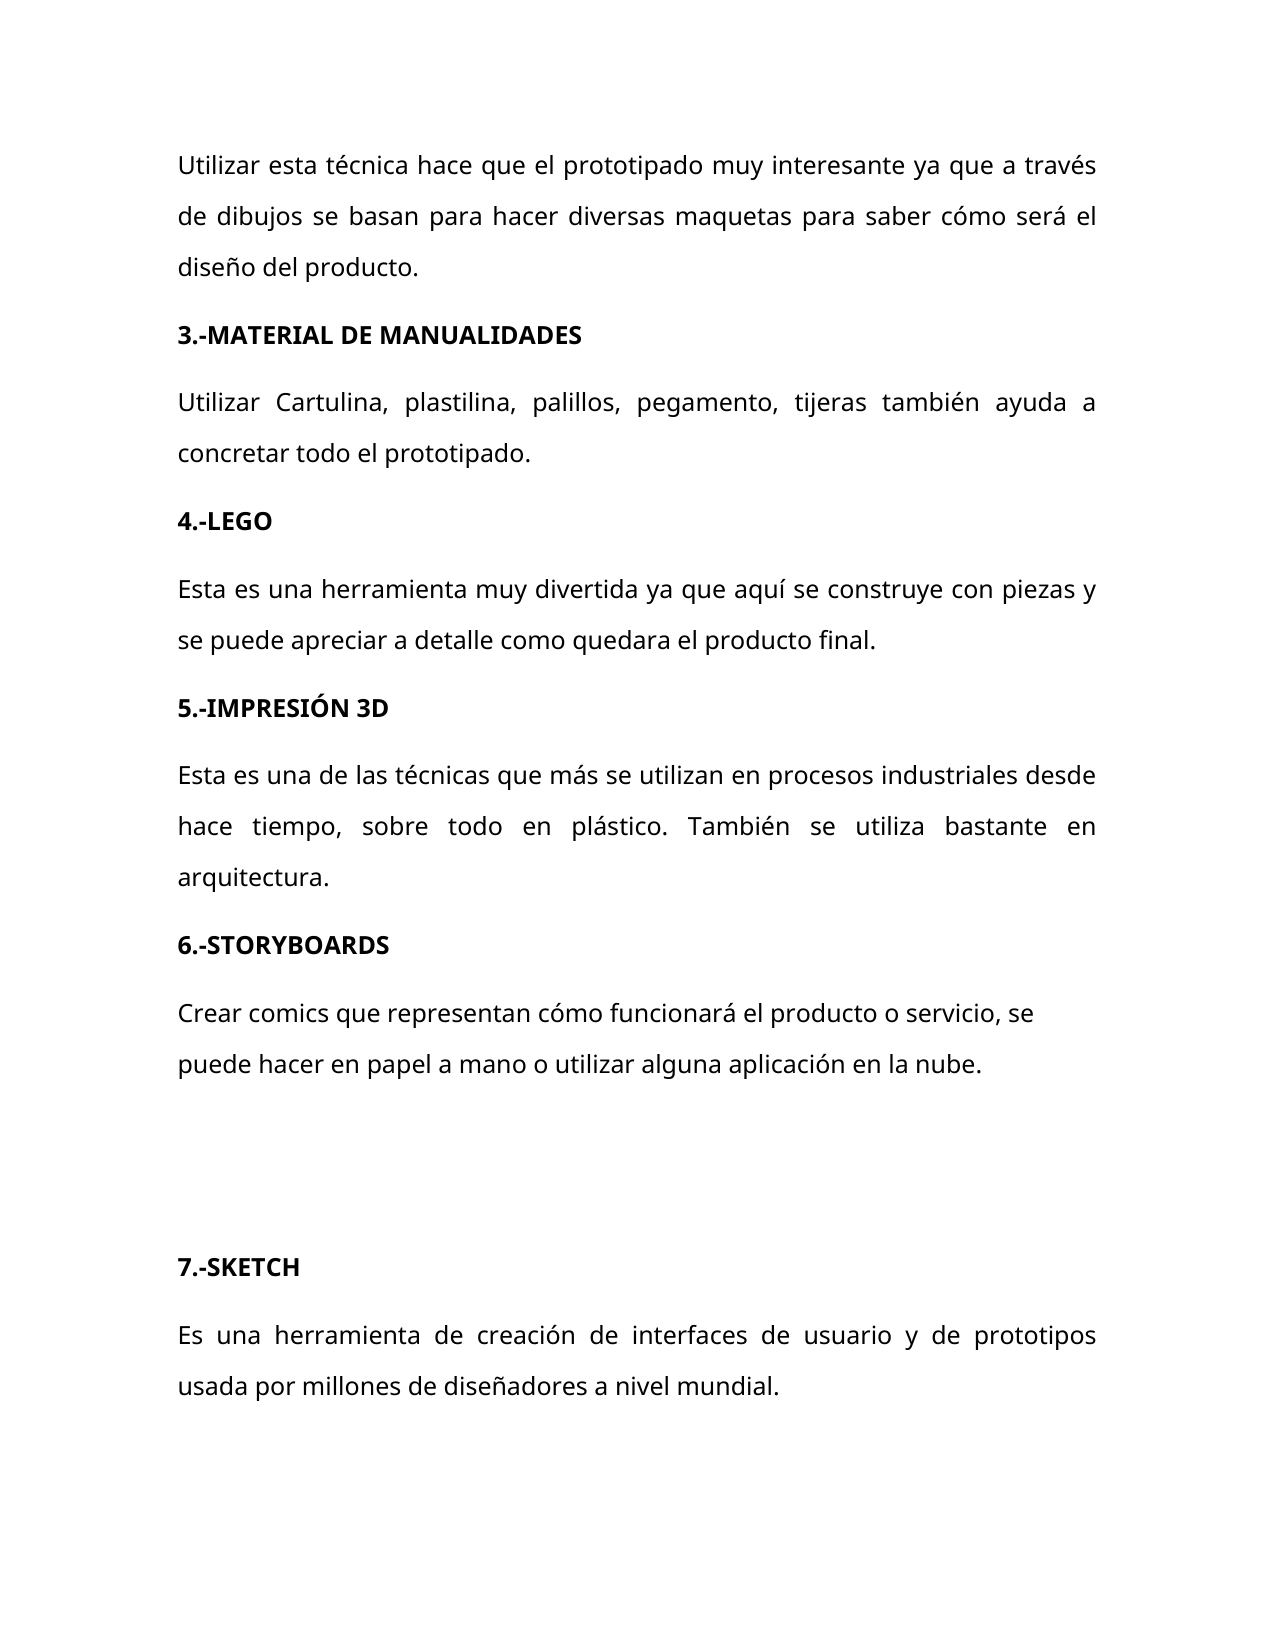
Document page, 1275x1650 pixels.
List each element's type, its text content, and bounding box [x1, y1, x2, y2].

text Utilizar esta técnica hace que el prototipado muy interesante ya que a través de dibujos se basan para hacer diversas maquetas para saber cómo será el diseño del producto. [177, 148, 1098, 284]
text 7.-SKETCH [177, 1250, 1098, 1284]
text Esta es una herramienta muy divertida ya que aquí se construye con piezas y se puede apreciar a detalle como quedara el producto final. [177, 572, 1098, 657]
text 6.-STORYBOARDS [177, 928, 1098, 962]
text 4.-LEGO [177, 504, 1098, 538]
text 5.-IMPRESIÓN 3D [177, 690, 1098, 724]
text Crear comics que representan cómo funcionará el producto o servicio, se puede hacer en papel a mano o utilizar alguna aplicación en la nube. [177, 996, 1098, 1081]
text Esta es una de las técnicas que más se utilizan en procesos industriales desde hace tiempo, sobre todo en plástico. También se utiliza bastante en arquitectura. [177, 758, 1098, 894]
text 3.-MATERIAL DE MANUALIDADES [177, 317, 1098, 351]
text Utilizar Cartulina, plastilina, palillos, pegamento, tijeras también ayuda a concretar todo el prototipado. [177, 385, 1098, 470]
text Es una herramienta de creación de interfaces de usuario y de prototipos usada por millones de diseñadores a nivel mundial. [177, 1317, 1098, 1402]
